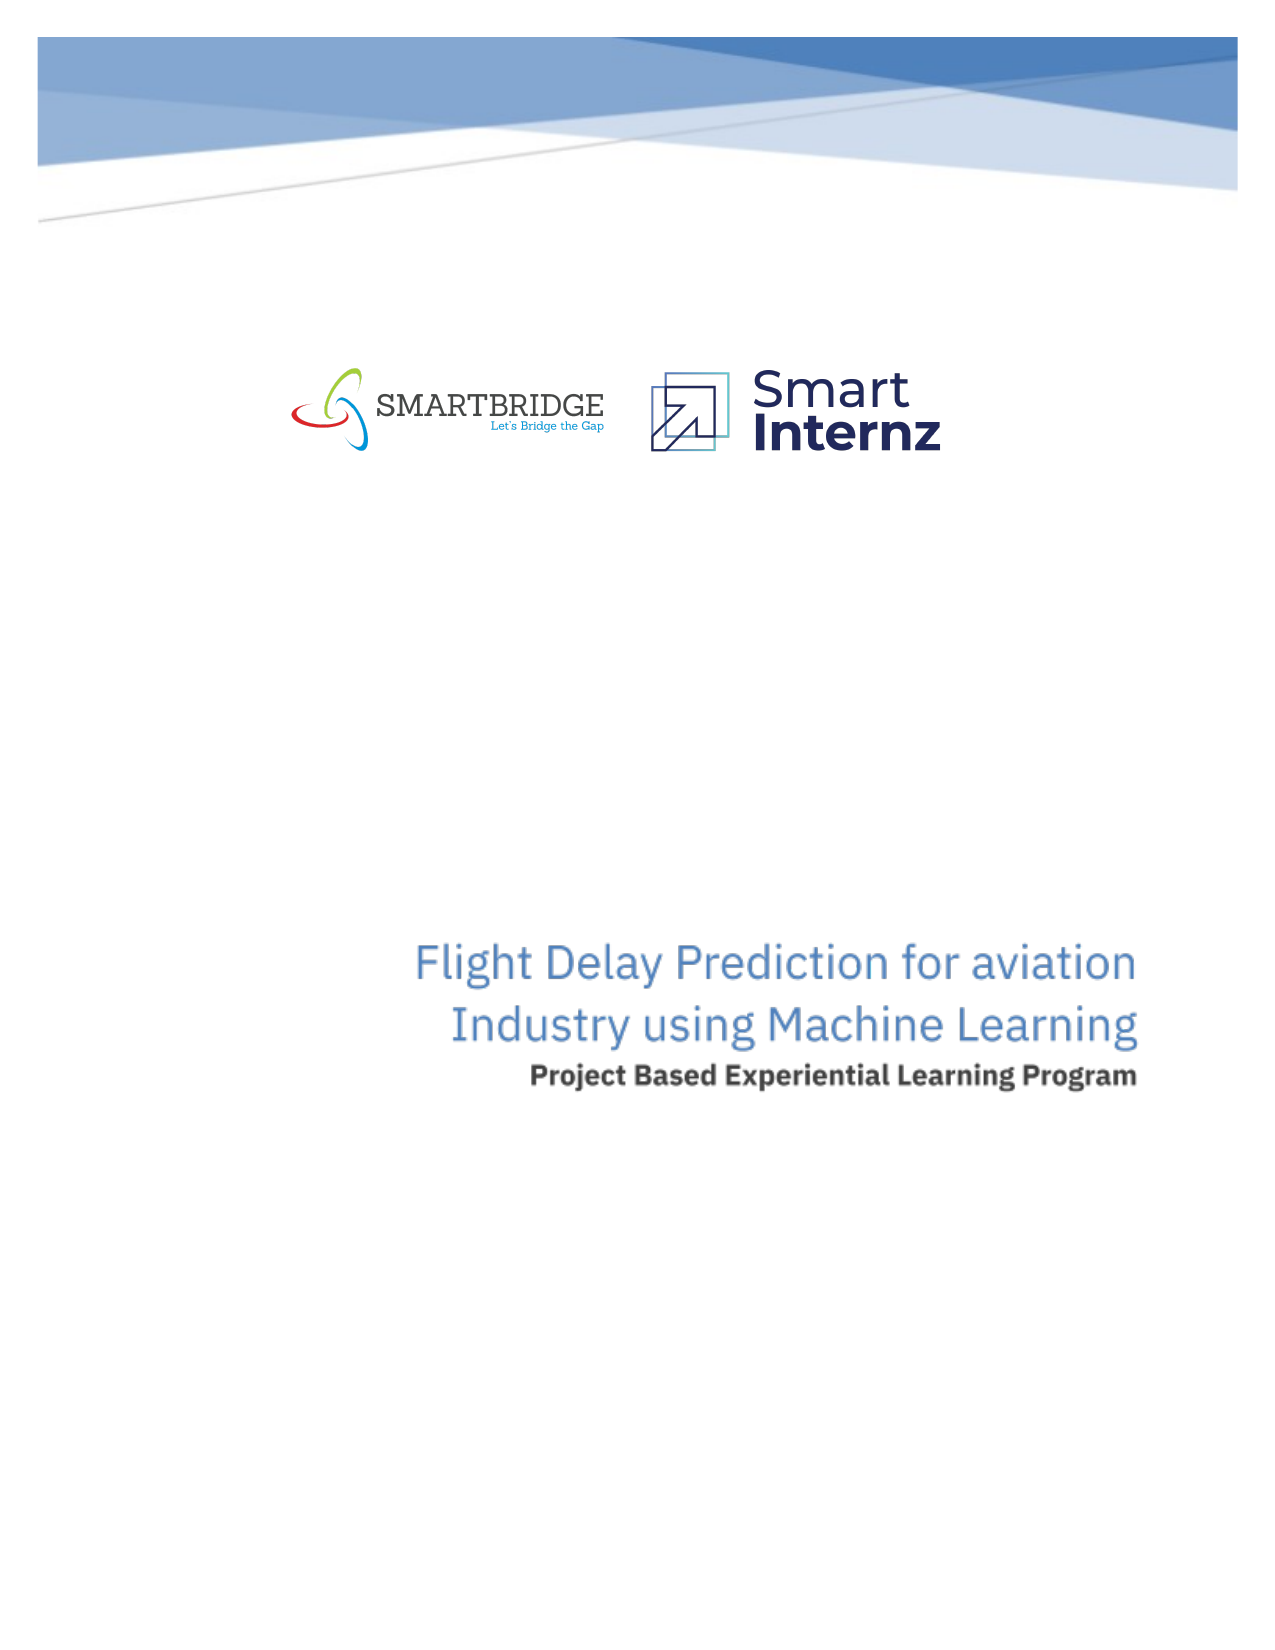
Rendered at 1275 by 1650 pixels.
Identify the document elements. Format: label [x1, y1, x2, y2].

picture [37, 37, 1238, 238]
picture [17, 668, 1220, 1107]
picture [648, 365, 944, 454]
picture [290, 367, 604, 451]
